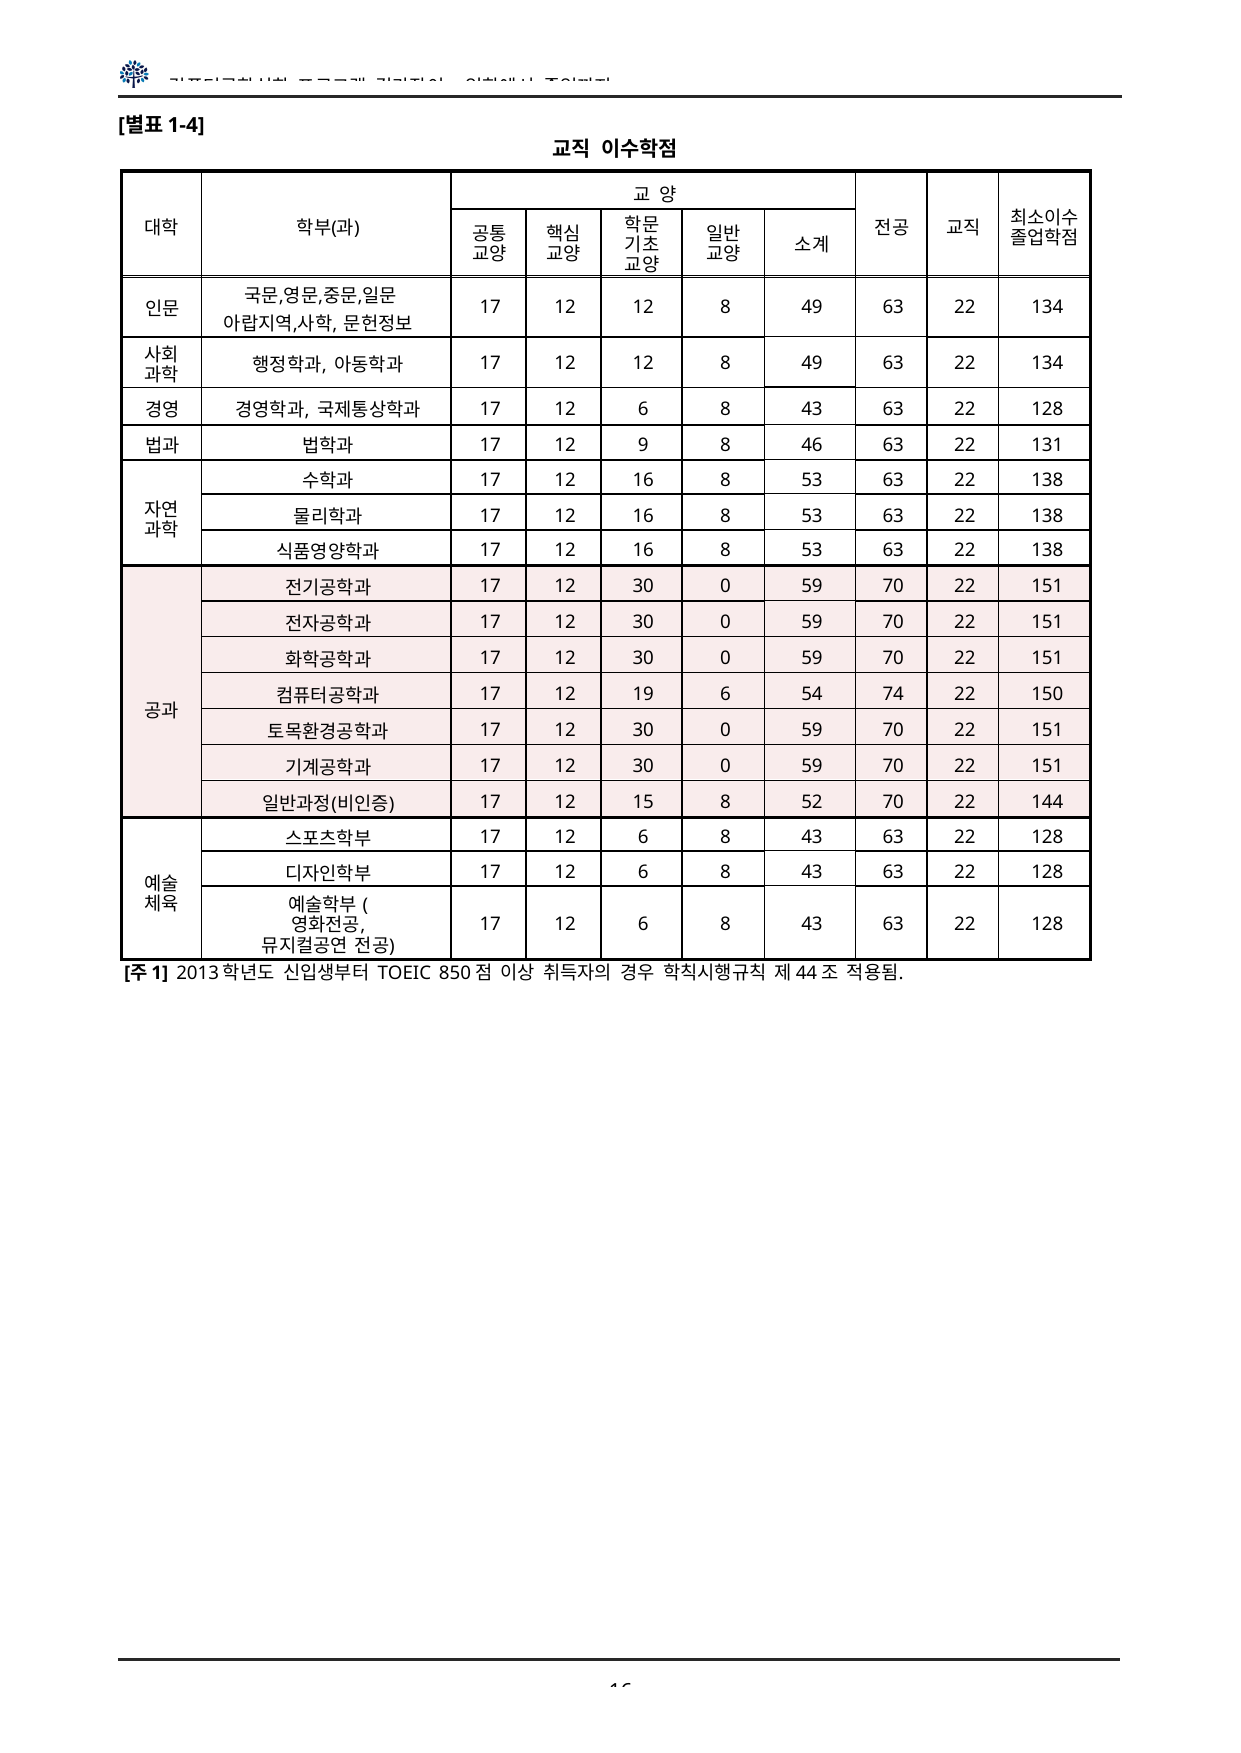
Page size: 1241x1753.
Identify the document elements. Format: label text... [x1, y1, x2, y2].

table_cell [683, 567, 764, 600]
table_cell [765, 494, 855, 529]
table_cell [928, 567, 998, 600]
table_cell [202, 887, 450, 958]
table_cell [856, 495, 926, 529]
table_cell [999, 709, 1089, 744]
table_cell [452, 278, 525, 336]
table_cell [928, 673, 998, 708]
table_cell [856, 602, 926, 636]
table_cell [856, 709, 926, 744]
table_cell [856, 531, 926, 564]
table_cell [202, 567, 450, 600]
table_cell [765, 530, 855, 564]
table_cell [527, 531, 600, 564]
picture [120, 60, 149, 88]
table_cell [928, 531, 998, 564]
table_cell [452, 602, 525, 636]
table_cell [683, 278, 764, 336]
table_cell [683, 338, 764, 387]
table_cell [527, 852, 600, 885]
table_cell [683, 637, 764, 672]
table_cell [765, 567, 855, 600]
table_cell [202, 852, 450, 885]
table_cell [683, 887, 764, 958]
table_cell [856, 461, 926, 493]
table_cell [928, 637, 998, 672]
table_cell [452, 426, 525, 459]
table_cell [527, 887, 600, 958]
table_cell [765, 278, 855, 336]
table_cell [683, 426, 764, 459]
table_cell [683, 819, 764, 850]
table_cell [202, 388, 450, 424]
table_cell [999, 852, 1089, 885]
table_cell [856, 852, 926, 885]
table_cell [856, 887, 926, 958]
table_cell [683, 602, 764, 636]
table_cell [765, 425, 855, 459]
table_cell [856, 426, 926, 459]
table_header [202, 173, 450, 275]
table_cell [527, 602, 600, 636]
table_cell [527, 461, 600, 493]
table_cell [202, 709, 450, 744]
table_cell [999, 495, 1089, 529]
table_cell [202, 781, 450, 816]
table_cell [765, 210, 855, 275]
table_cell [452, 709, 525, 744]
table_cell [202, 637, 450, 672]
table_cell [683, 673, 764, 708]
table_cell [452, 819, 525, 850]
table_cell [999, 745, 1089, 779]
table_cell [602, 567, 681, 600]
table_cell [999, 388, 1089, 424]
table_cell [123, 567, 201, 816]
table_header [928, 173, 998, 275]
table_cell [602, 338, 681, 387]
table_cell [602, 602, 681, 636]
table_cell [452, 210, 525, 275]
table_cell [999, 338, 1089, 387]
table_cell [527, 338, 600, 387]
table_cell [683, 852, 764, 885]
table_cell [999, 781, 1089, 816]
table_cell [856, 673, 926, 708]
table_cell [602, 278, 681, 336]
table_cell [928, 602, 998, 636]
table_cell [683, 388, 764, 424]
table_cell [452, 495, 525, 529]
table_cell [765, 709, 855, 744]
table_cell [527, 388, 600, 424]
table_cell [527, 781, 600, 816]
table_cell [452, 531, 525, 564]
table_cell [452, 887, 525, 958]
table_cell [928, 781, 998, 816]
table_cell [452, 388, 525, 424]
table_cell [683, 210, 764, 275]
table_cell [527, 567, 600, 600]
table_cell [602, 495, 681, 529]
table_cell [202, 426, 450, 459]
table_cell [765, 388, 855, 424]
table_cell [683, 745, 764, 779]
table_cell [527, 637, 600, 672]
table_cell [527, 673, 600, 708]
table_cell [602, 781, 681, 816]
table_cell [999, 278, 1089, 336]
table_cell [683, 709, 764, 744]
subtitle [별표1-4] [118, 113, 1144, 137]
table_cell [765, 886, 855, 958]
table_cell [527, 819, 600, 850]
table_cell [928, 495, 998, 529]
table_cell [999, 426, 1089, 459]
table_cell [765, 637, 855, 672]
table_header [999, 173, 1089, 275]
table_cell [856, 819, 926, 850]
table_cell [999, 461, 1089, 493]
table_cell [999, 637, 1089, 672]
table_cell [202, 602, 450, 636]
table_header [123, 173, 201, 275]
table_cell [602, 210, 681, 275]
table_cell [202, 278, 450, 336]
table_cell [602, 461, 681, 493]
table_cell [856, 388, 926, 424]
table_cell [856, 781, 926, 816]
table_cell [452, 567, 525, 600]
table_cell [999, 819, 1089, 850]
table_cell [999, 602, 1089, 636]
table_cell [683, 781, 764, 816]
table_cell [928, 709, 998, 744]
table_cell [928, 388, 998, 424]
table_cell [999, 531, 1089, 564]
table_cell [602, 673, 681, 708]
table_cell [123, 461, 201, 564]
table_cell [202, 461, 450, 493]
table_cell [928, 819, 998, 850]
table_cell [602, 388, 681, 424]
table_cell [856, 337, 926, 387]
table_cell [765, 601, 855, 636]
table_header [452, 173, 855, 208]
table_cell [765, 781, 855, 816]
text 교직 이수학점 [552, 137, 1144, 161]
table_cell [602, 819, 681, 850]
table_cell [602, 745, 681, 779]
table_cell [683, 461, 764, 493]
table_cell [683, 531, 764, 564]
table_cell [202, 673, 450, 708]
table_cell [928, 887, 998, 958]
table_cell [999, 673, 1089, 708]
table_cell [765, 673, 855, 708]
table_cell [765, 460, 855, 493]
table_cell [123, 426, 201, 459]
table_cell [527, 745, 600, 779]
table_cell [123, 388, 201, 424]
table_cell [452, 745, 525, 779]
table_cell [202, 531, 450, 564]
text [주1] 2013학년도 신입생부터 TOEIC 850점 이상 취득자의 경우 학칙시행규칙 제44조 적용됨. [124, 961, 1144, 984]
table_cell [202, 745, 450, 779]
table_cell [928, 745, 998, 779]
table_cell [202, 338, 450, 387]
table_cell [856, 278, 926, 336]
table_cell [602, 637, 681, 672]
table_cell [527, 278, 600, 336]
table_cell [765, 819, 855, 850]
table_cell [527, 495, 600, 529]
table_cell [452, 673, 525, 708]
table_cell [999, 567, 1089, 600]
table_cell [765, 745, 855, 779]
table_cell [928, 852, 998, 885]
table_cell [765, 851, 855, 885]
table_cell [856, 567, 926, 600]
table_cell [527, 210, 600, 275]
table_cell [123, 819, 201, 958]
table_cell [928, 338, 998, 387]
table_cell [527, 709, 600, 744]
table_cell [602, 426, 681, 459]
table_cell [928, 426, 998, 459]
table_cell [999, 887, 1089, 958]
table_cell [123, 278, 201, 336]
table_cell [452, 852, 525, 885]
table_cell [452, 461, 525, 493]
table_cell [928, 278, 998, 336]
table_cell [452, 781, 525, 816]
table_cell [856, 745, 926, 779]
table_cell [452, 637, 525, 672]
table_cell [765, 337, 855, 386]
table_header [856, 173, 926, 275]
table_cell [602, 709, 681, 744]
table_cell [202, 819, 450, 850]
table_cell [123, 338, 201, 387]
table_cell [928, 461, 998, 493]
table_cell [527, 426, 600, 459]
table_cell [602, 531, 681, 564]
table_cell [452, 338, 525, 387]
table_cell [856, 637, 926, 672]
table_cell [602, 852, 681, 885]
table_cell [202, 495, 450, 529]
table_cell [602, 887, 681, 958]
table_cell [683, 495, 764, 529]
